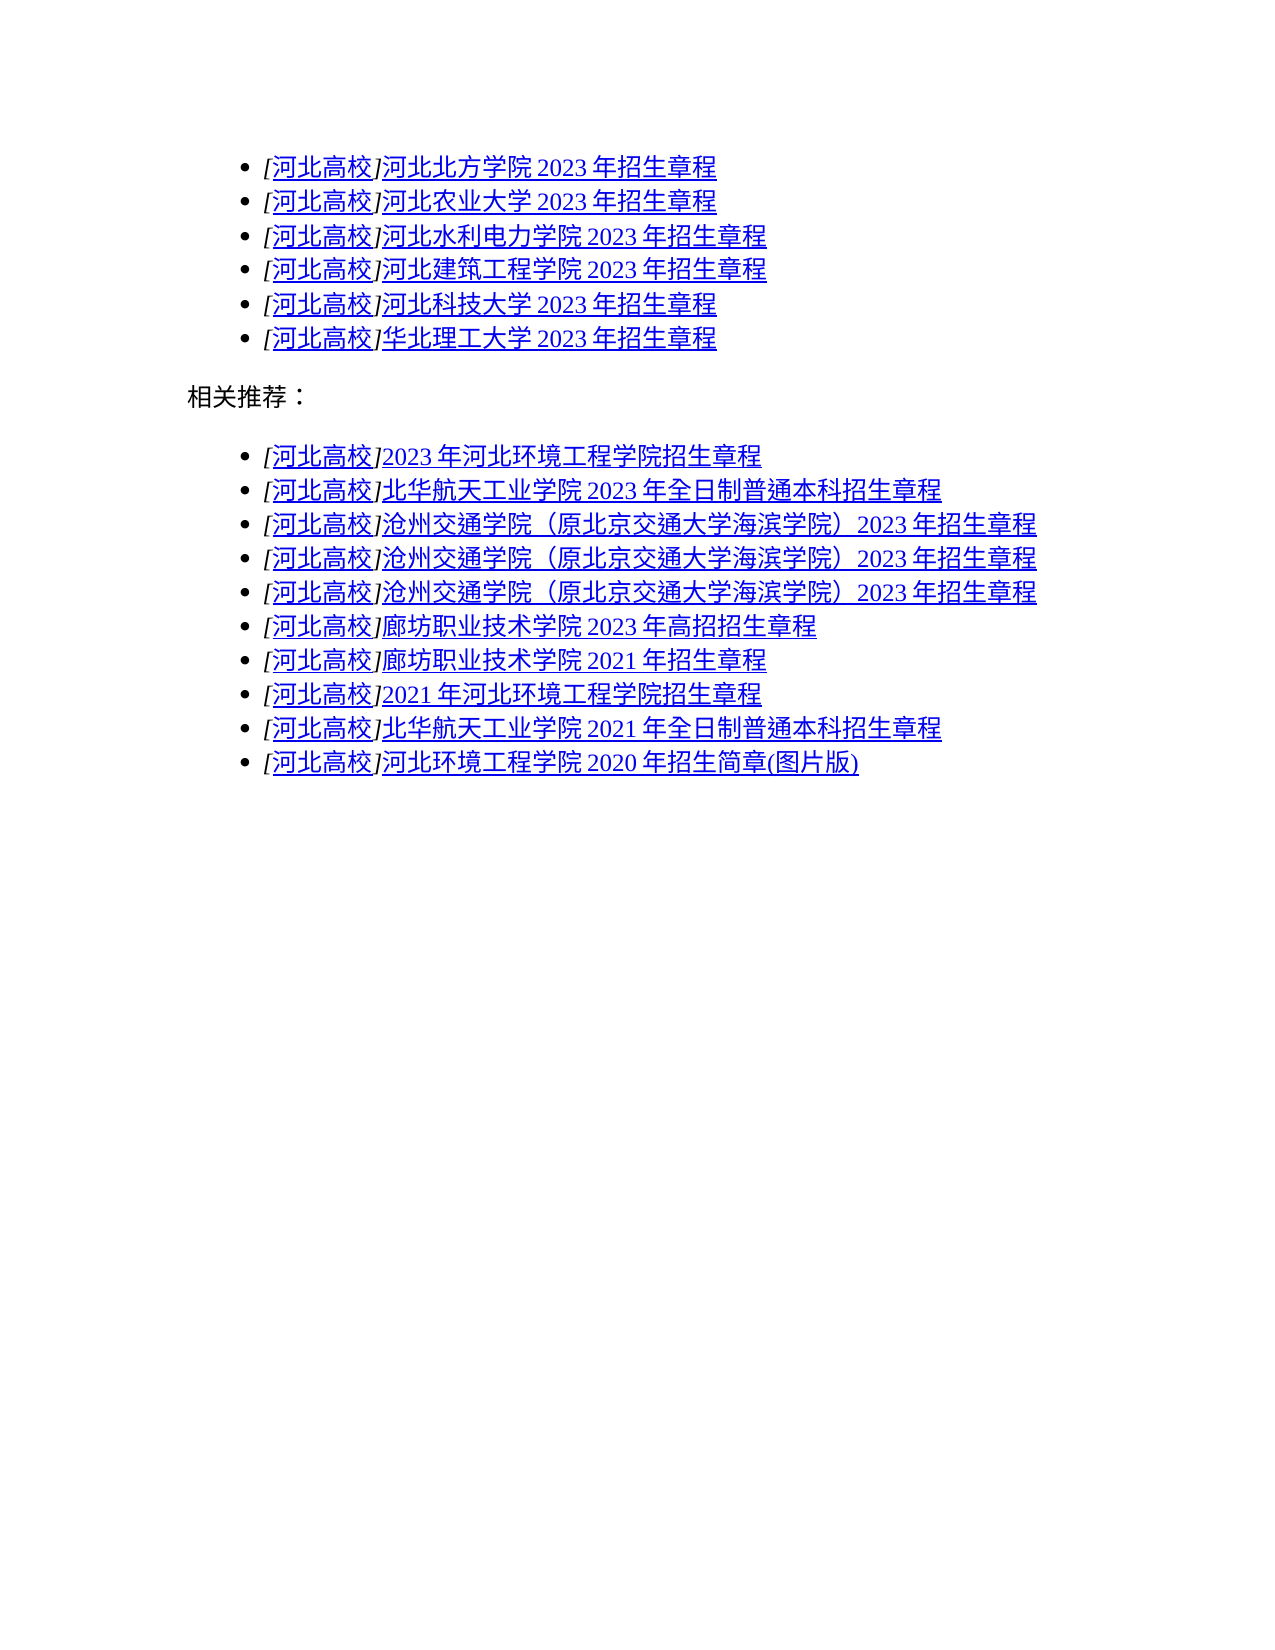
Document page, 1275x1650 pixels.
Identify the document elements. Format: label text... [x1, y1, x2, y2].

list [河北高校]沧州交通学院（原北京交通大学海滨学院）2023年招生章程 [241, 507, 1087, 541]
list [河北高校]廊坊职业技术学院2023年高招招生章程 [241, 609, 1087, 643]
list [河北高校]河北水利电力学院2023年招生章程 [241, 218, 1087, 252]
list [河北高校]北华航天工业学院2021年全日制普通本科招生章程 [241, 711, 1087, 745]
list [河北高校]河北建筑工程学院2023年招生章程 [241, 252, 1087, 286]
list [河北高校]沧州交通学院（原北京交通大学海滨学院）2023年招生章程 [241, 575, 1087, 609]
list [河北高校]2021年河北环境工程学院招生章程 [241, 677, 1087, 711]
list [河北高校]河北北方学院2023年招生章程 [241, 150, 1087, 184]
list [河北高校]沧州交通学院（原北京交通大学海滨学院）2023年招生章程 [241, 541, 1087, 575]
list [河北高校]北华航天工业学院2023年全日制普通本科招生章程 [241, 472, 1087, 507]
list [河北高校]华北理工大学2023年招生章程 [241, 320, 1087, 354]
list [河北高校]河北环境工程学院2020年招生简章(图片版) [241, 745, 1087, 779]
list [河北高校]河北科技大学2023年招生章程 [241, 286, 1087, 320]
list [河北高校]廊坊职业技术学院2021年招生章程 [241, 643, 1087, 677]
list [河北高校]河北农业大学2023年招生章程 [241, 184, 1087, 218]
text 相关推荐： [187, 379, 1087, 413]
list [河北高校]2023年河北环境工程学院招生章程 [241, 438, 1087, 472]
